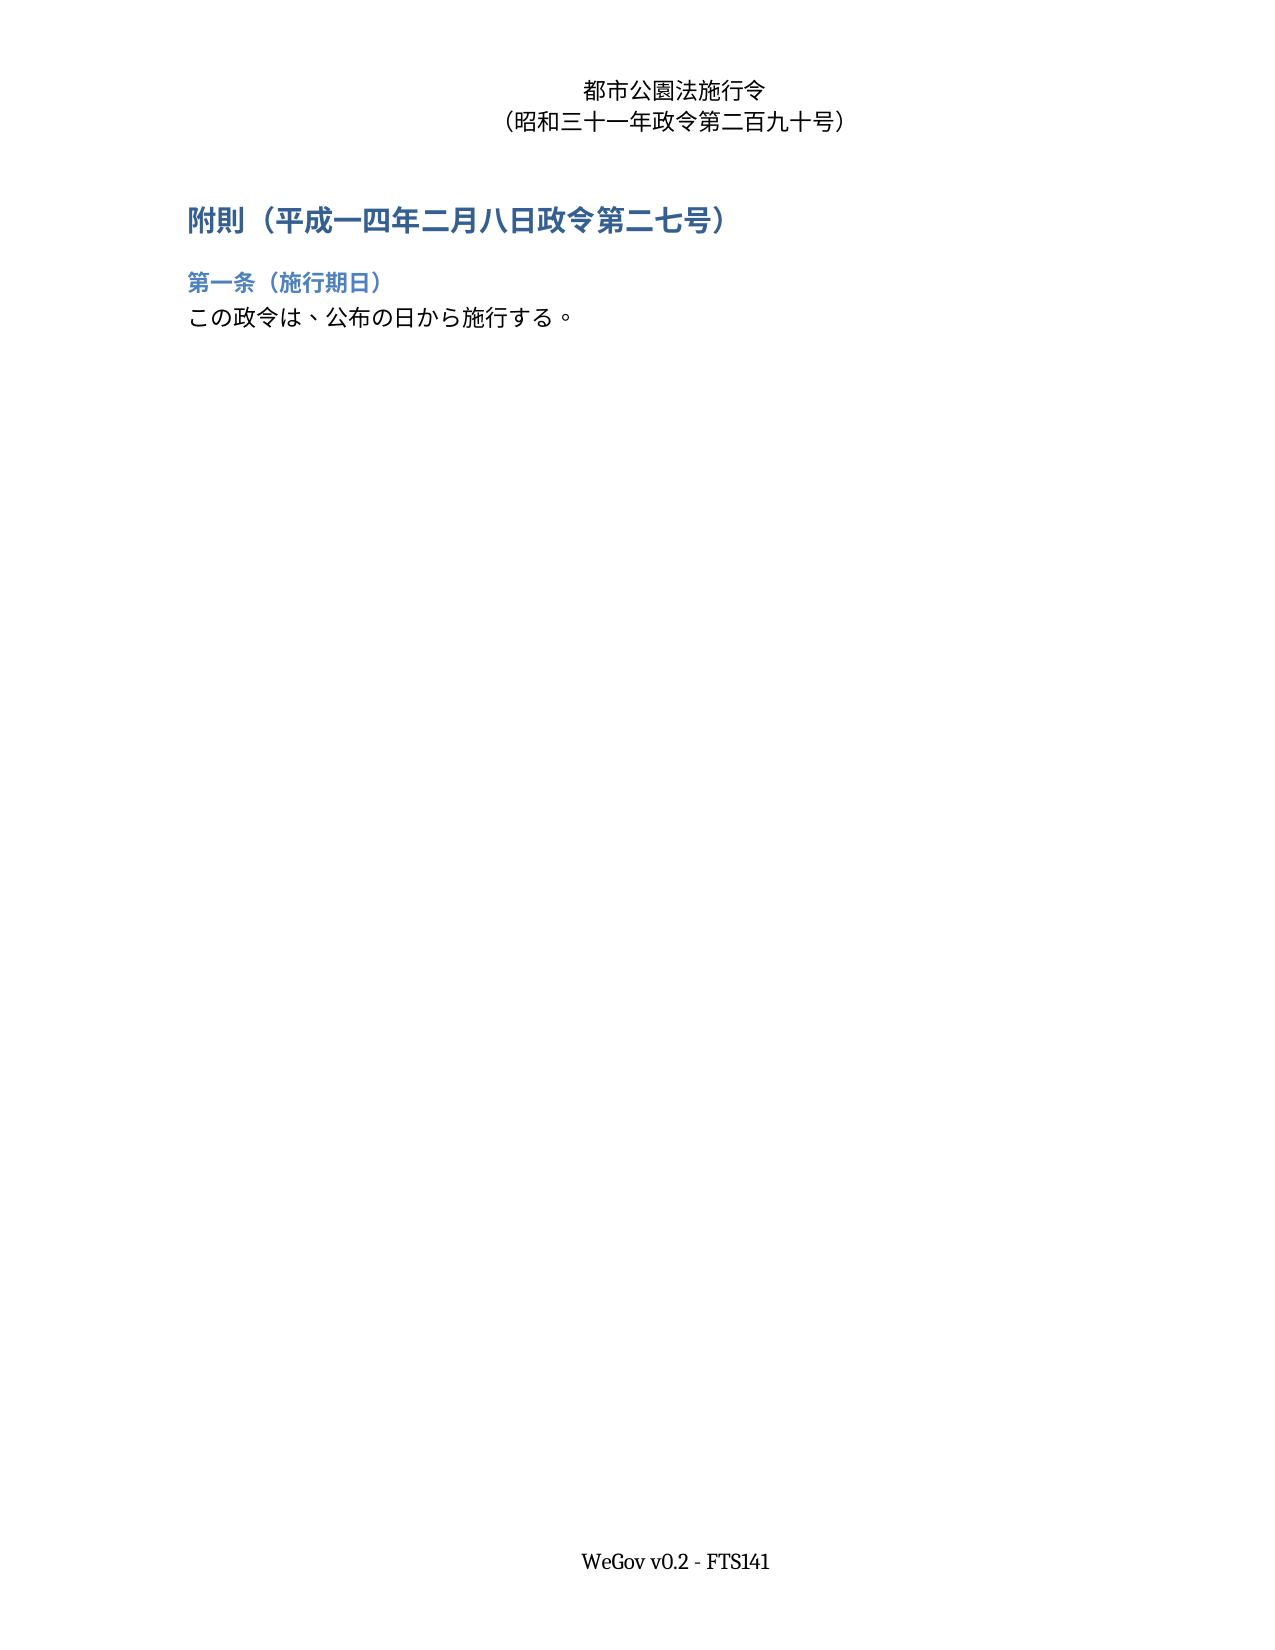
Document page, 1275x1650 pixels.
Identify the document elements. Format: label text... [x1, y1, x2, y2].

subtitle 第一条（施行期日） [187, 266, 1087, 298]
text この政令は、公布の日から施行する。 [187, 302, 1087, 334]
subtitle 附則（平成一四年二月八日政令第二七号） [187, 200, 1087, 240]
